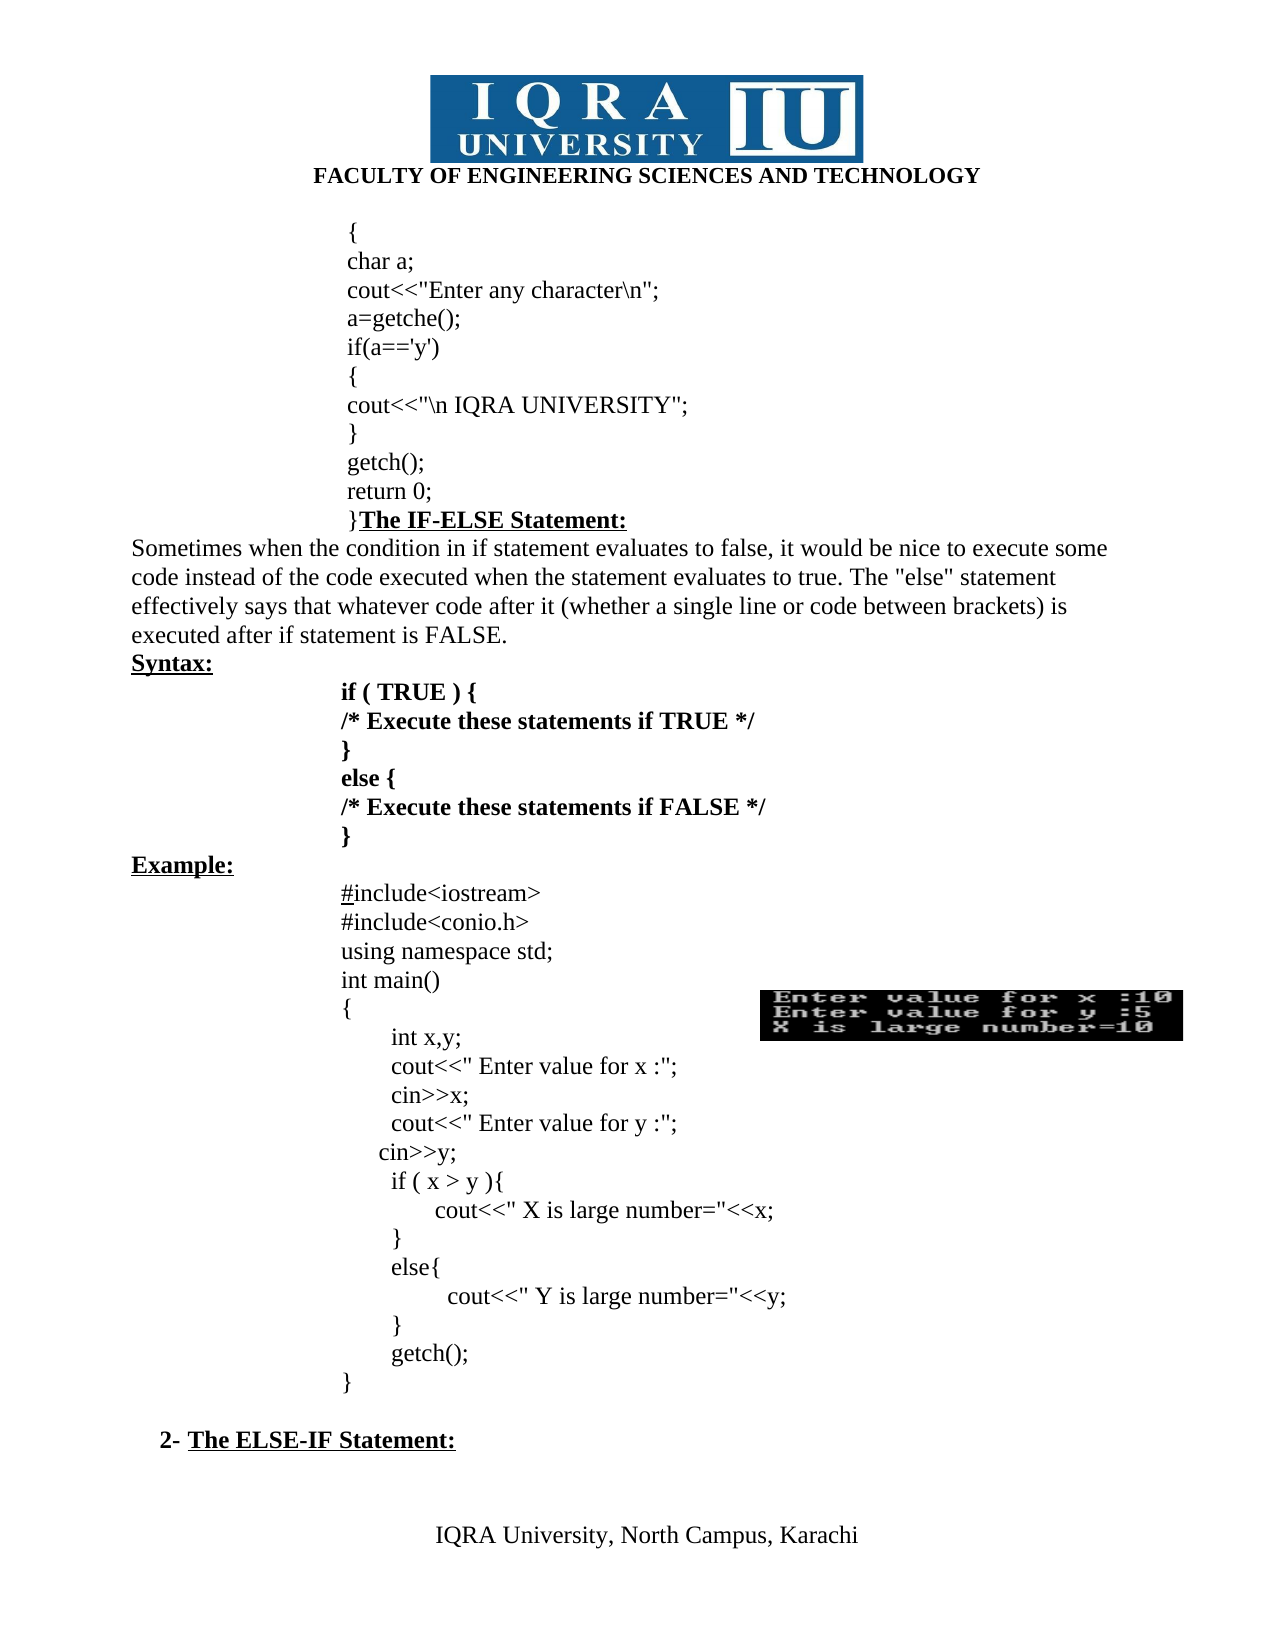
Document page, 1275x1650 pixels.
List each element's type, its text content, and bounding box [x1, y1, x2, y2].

text { [347, 361, 1144, 390]
picture [430, 75, 864, 163]
text char a; [347, 246, 1144, 275]
text #include<iostream> [341, 878, 1144, 907]
text }The IF-ELSE Statement: [347, 505, 1144, 533]
text if(a=='y') [347, 332, 1144, 361]
text { [341, 993, 760, 1022]
text a=getche(); [347, 303, 1144, 332]
text cin>>x; [341, 1080, 1144, 1108]
text /* Execute these statements if TRUE */ [131, 706, 1144, 735]
text } [131, 735, 1144, 763]
text if ( x > y ){ [341, 1166, 1144, 1195]
text #include<conio.h> [341, 907, 1144, 936]
text } [341, 1310, 1144, 1338]
text int main() [341, 965, 1144, 993]
text Sometimes when the condition in if statement evaluates to false, it would be nice to execute some code instead of the code executed when the statement evaluates to true. The "else" statement effectively says that whatever code after it (whether a single line or code between brackets) is executed after if statement is FALSE. Syntax: [131, 533, 1144, 677]
text if ( TRUE ) { [131, 677, 1144, 706]
text using namespace std; [341, 936, 1144, 965]
text return 0; [347, 476, 1144, 505]
list The ELSE-IF Statement: [159, 1425, 1144, 1453]
text getch(); [347, 447, 1144, 476]
text } [347, 418, 1144, 447]
text } [341, 1367, 1144, 1396]
text else { [131, 763, 1144, 792]
text getch(); [341, 1338, 1144, 1367]
text cout<<" Y is large number="<<y; [341, 1281, 1144, 1310]
text else{ [341, 1252, 1144, 1281]
text cin>>y; [341, 1137, 1144, 1166]
text } [341, 1223, 1144, 1252]
text cout<<" Enter value for x :"; [341, 1051, 1144, 1080]
text cout<<" Enter value for y :"; [341, 1108, 1144, 1137]
text int x,y; [341, 1022, 1144, 1051]
text cout<<"\n IQRA UNIVERSITY"; [347, 390, 1144, 418]
text } [131, 821, 1144, 850]
text /* Execute these statements if FALSE */ [131, 792, 1144, 821]
text Example: [131, 850, 1144, 878]
text cout<<"Enter any character\n"; [347, 275, 1144, 303]
text cout<<" X is large number="<<x; [341, 1195, 1144, 1223]
text { [347, 217, 1144, 246]
picture [760, 990, 1184, 1041]
